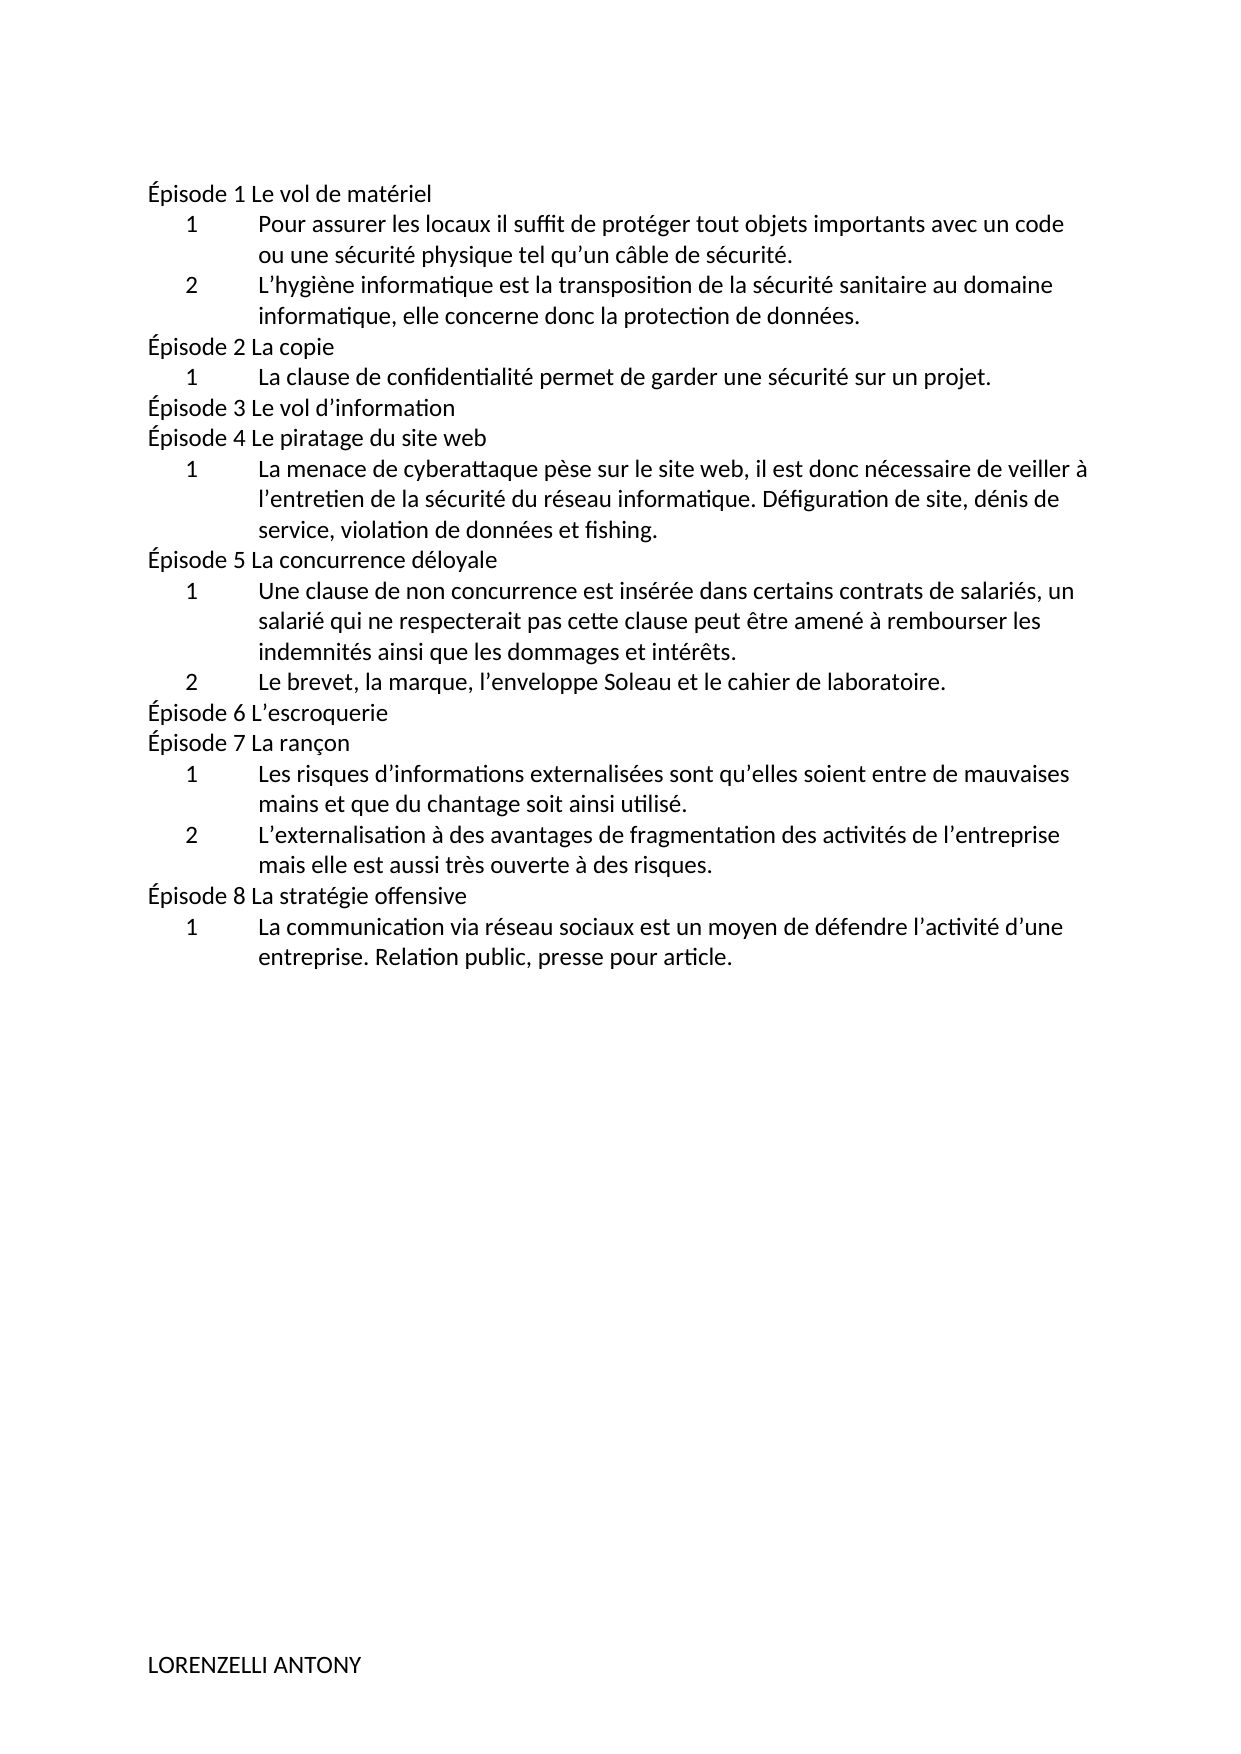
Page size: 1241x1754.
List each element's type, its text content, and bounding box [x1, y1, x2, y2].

list La clause de confidentialité permet de garder une sécurité sur un projet. [185, 361, 1093, 392]
text Épisode 1 Le vol de matériel [148, 178, 1093, 209]
text Épisode 4 Le piratage du site web [148, 422, 1093, 453]
text Épisode 2 La copie [148, 331, 1093, 361]
list Les risques d’informations externalisées sont qu’elles soient entre de mauvaises mains et que du chantage soit ainsi utilisé. [185, 758, 1093, 819]
list La menace de cyberattaque pèse sur le site web, il est donc nécessaire de veiller à l’entretien de la sécurité du réseau informatique. Défiguration de site, dénis de service, violation de données et fishing. [185, 453, 1093, 544]
list Pour assurer les locaux il suffit de protéger tout objets importants avec un code ou une sécurité physique tel qu’un câble de sécurité. [185, 209, 1093, 270]
list L’externalisation à des avantages de fragmentation des activités de l’entreprise mais elle est aussi très ouverte à des risques. [185, 819, 1093, 880]
text Épisode 3 Le vol d’information [148, 392, 1093, 422]
text Épisode 8 La stratégie offensive [148, 880, 1093, 911]
text Épisode 6 L’escroquerie [148, 697, 1093, 727]
list La communication via réseau sociaux est un moyen de défendre l’activité d’une entreprise. Relation public, presse pour article. [185, 911, 1093, 972]
text Épisode 7 La rançon [148, 727, 1093, 758]
list Une clause de non concurrence est insérée dans certains contrats de salariés, un salarié qui ne respecterait pas cette clause peut être amené à rembourser les indemnités ainsi que les dommages et intérêts. [185, 575, 1093, 666]
list L’hygiène informatique est la transposition de la sécurité sanitaire au domaine informatique, elle concerne donc la protection de données. [185, 270, 1093, 331]
text Épisode 5 La concurrence déloyale [148, 544, 1093, 575]
list Le brevet, la marque, l’enveloppe Soleau et le cahier de laboratoire. [185, 666, 1093, 697]
